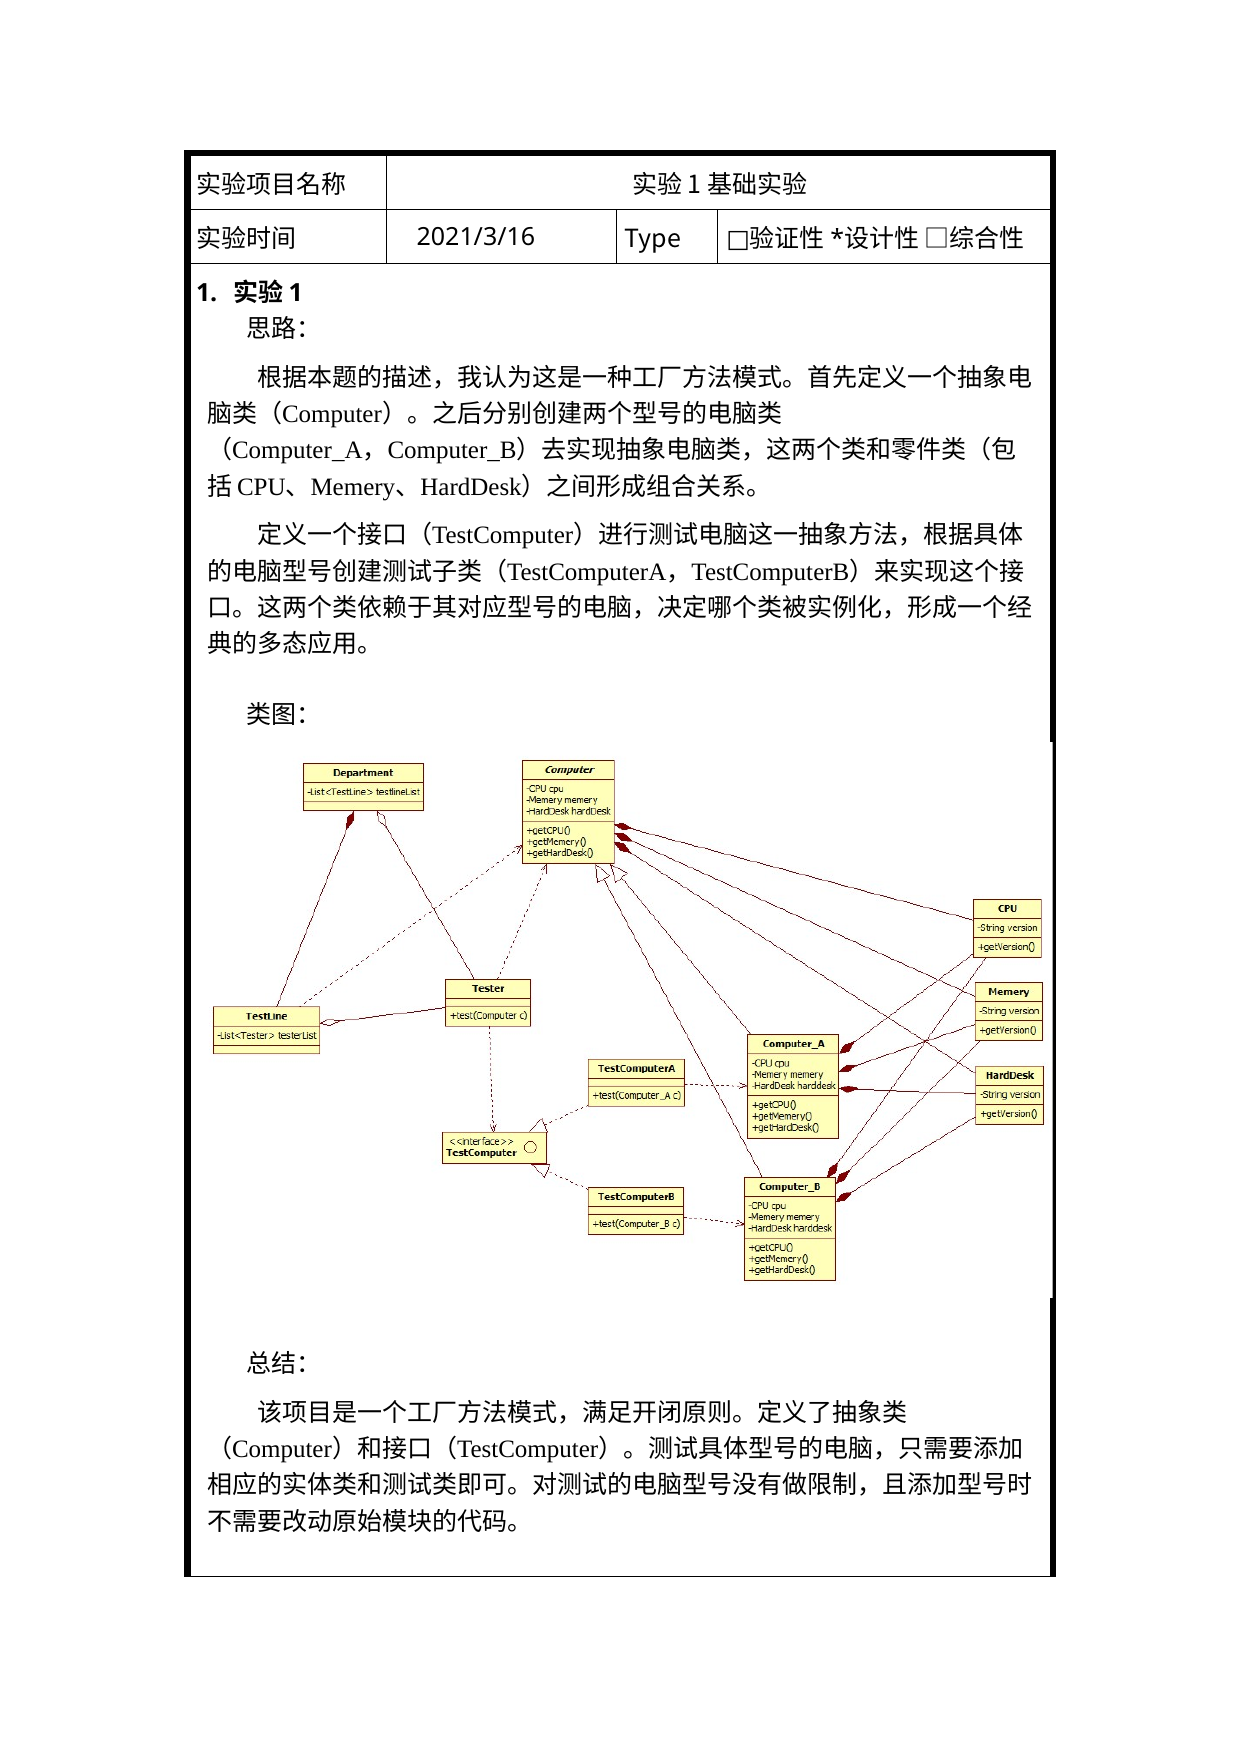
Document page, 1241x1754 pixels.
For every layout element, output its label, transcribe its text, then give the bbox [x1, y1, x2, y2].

table_header 实验项目名称 [191, 156, 386, 209]
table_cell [191, 264, 1050, 1576]
table_header 实验1 基础实验 [387, 156, 1050, 209]
table_cell 2021/3/16 [387, 210, 616, 263]
table_cell 实验时间 [191, 210, 386, 263]
table_cell Type [617, 210, 717, 263]
picture [195, 742, 1053, 1298]
table_cell □验证性 *设计性 □综合性 [718, 210, 1050, 263]
